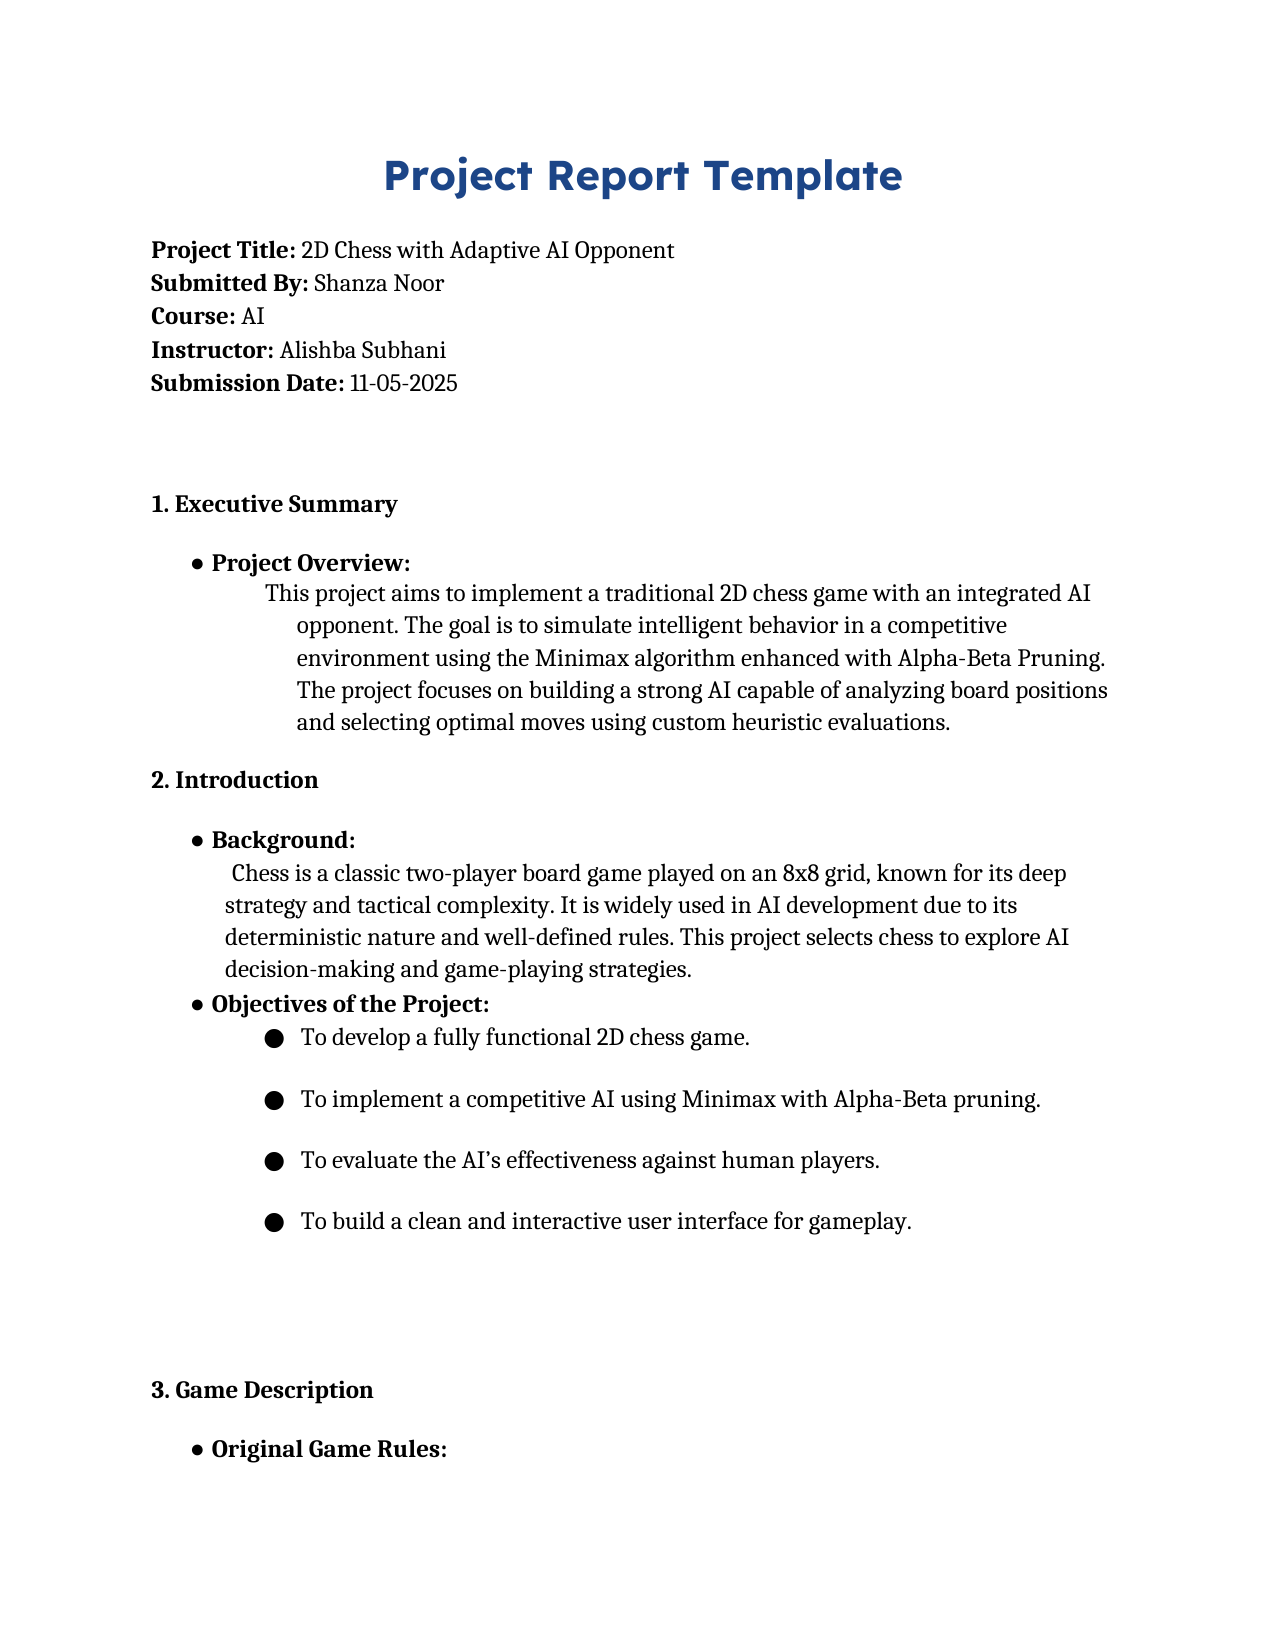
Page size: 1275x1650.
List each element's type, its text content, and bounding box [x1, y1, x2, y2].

text Project Report Template [151, 149, 903, 201]
text 2. Introduction [151, 766, 1127, 795]
text This project aims to implement a traditional 2D chess game with an integrated AI opponent. The goal is to simulate intelligent behavior in a competitive environment using the Minimax algorithm enhanced with Alpha-Beta Pruning. The project focuses on building a strong AI capable of analyzing board positions and selecting optimal moves using custom heuristic evaluations. [265, 579, 1110, 737]
list To build a clean and interactive user interface for gameplay. [263, 1207, 1083, 1236]
text ● Objectives of the Project: [189, 989, 1127, 1019]
text Submitted By: Shanza Noor [151, 269, 1127, 298]
text Submission Date: 11-05-2025 [151, 369, 1127, 397]
text 1. Executive Summary [152, 490, 1127, 519]
text ● Project Overview: [189, 548, 1127, 578]
list To implement a competitive AI using Minimax with Alpha-Beta pruning. [263, 1084, 1083, 1143]
text Course: AI [151, 302, 1127, 331]
list To evaluate the AI’s effectiveness against human players. [263, 1146, 1083, 1204]
text 3. Game Description [151, 1376, 1127, 1404]
list To develop a fully functional 2D chess game. [263, 1023, 1083, 1081]
text Chess is a classic two-player board game played on an 8x8 grid, known for its deep strategy and tactical complexity. It is widely used in AI development due to its deterministic nature and well-defined rules. This project selects chess to explore AI decision-making and game-playing strategies. [225, 859, 1089, 984]
text ● Original Game Rules: [189, 1434, 1127, 1464]
text ● Background: [189, 825, 1127, 854]
text Instructor: Alishba Subhani [151, 336, 1127, 364]
text Project Title: 2D Chess with Adaptive AI Opponent [151, 236, 1127, 264]
